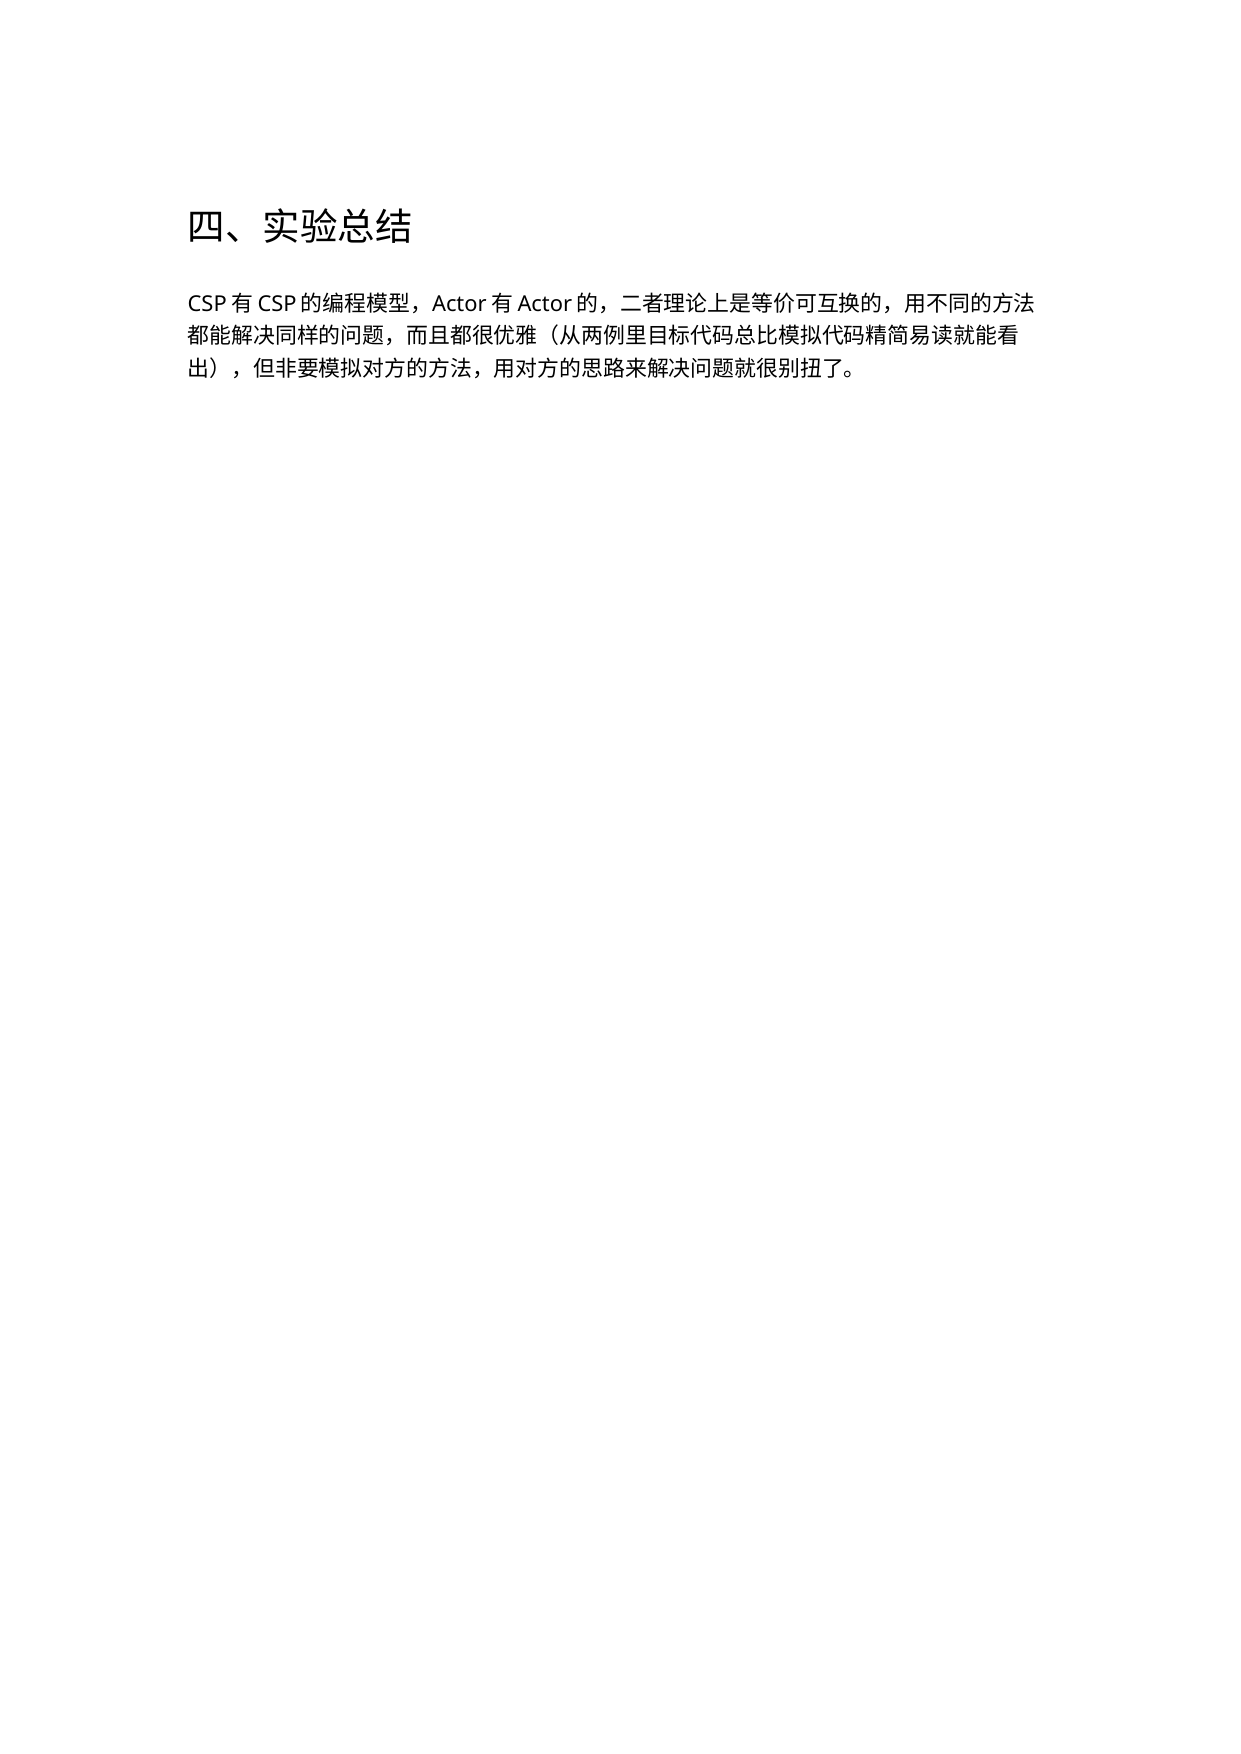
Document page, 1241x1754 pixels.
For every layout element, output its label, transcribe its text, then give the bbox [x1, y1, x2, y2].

subtitle 四、实验总结 [187, 191, 1053, 256]
text CSP有CSP的编程模型，Actor有Actor的，二者理论上是等价可互换的，用不同的方法都能解决同样的问题，而且都很优雅（从两例里目标代码总比模拟代码精简易读就能看出），但非要模拟对方的方法，用对方的思路来解决问题就很别扭了。 [187, 285, 1053, 383]
